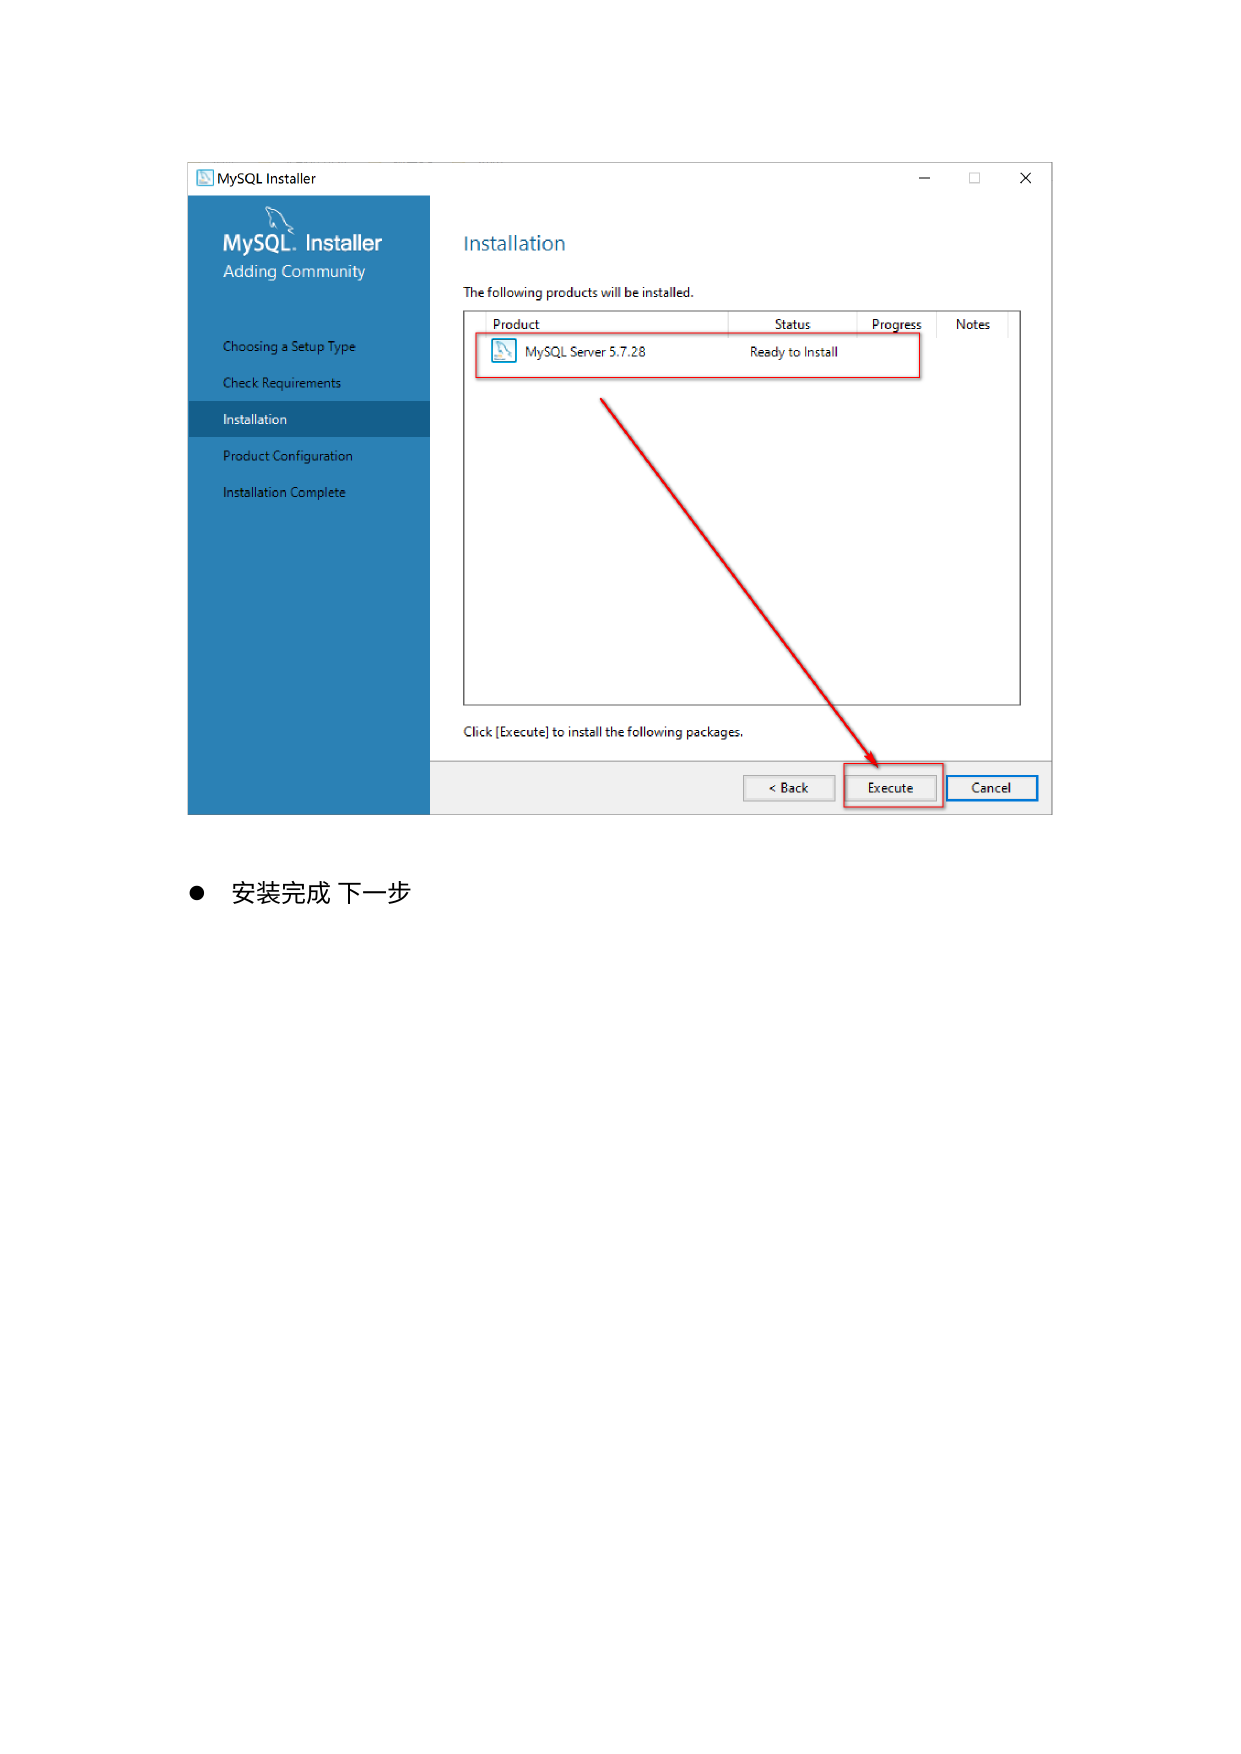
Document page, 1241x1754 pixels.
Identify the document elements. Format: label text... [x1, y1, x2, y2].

list 安装完成 下一步 [187, 859, 1053, 924]
picture [187, 162, 1053, 815]
